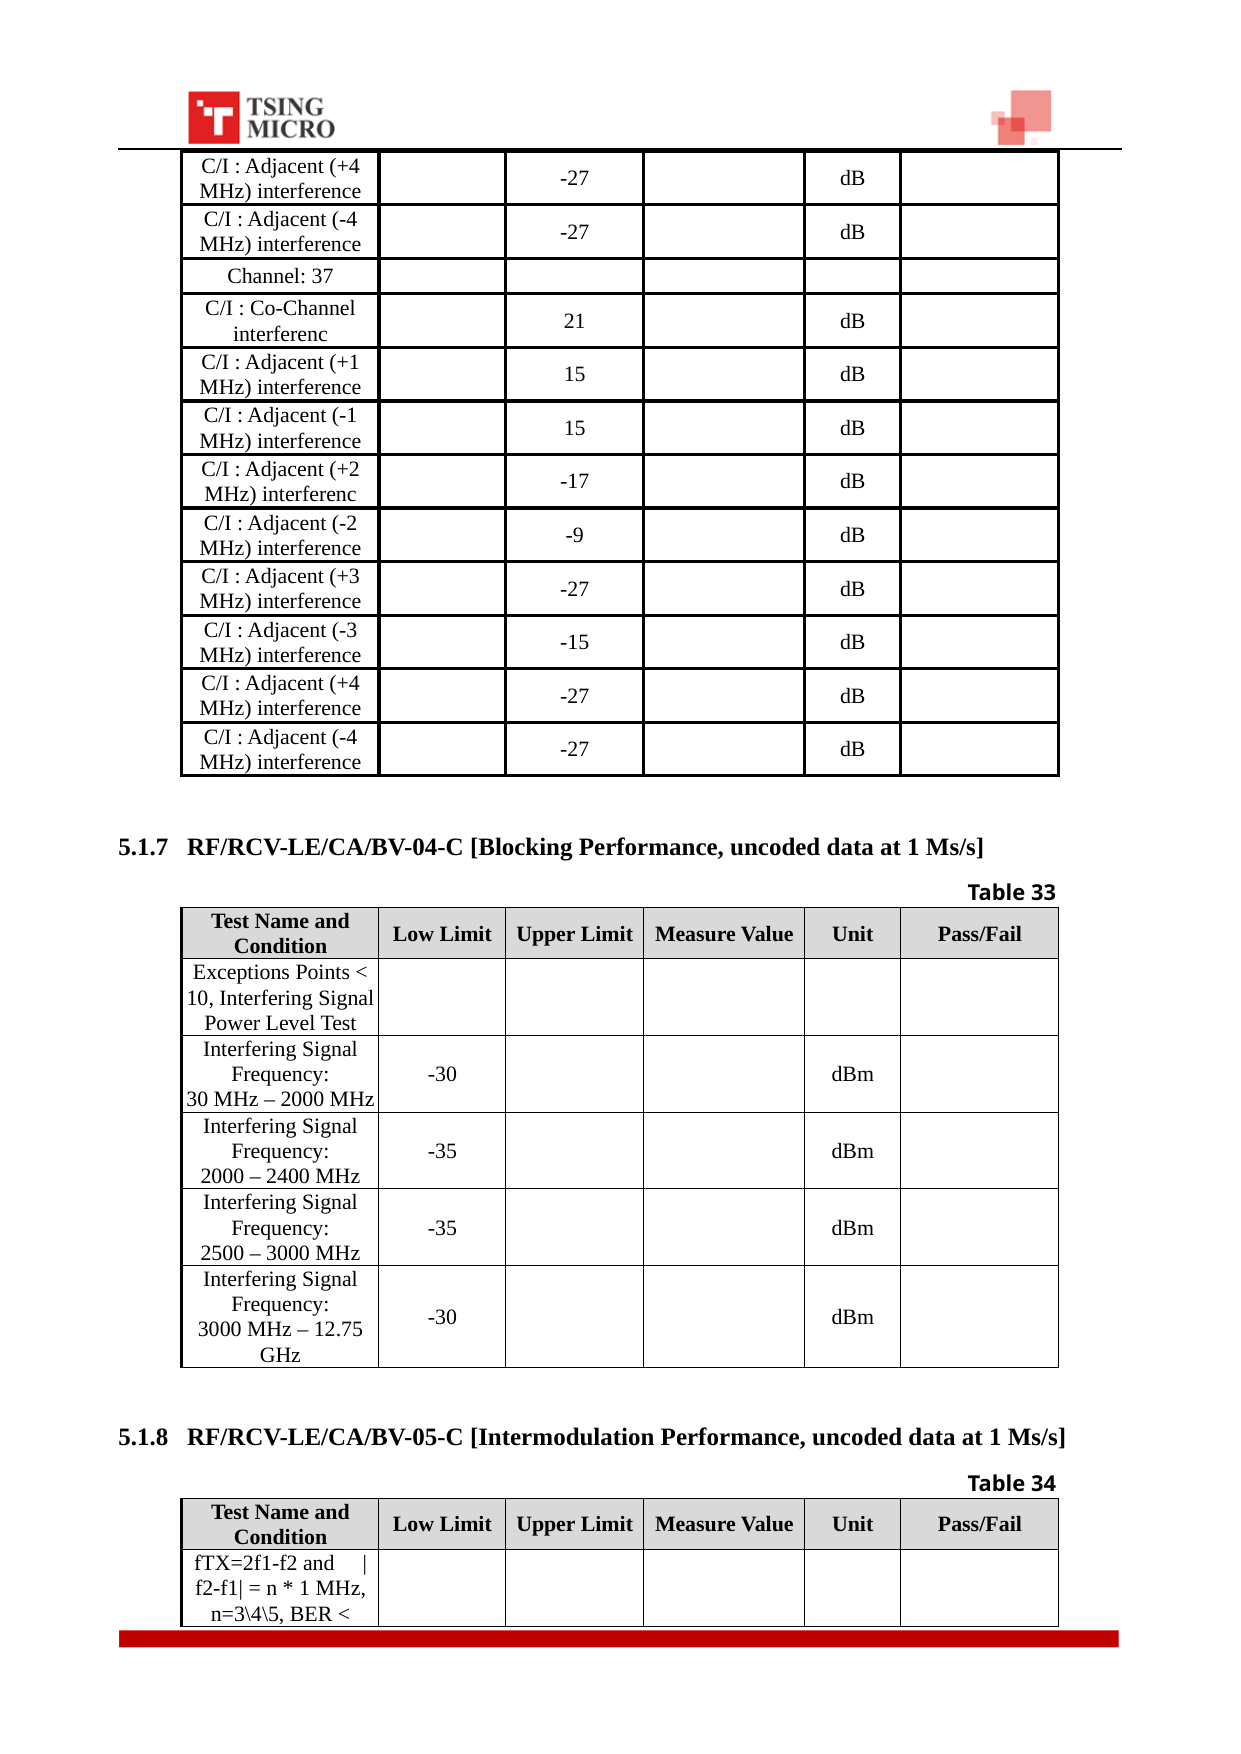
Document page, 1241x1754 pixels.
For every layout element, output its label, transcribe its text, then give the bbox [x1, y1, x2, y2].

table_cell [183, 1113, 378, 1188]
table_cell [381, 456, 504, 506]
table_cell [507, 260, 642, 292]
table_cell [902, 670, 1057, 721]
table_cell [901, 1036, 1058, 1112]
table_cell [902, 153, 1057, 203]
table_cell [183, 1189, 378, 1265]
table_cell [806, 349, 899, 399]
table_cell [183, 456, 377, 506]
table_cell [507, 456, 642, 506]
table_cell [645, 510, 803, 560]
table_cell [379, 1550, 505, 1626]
picture [187, 88, 1053, 146]
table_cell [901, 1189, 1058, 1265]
picture [118, 1629, 1121, 1651]
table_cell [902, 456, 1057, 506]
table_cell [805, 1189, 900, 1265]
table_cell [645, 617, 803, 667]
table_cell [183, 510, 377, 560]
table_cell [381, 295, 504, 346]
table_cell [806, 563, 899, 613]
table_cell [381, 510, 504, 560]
subtitle RF/RCV-LE/CA/BV-04-C [Blocking Performance, uncoded data at 1 Ms/s] [118, 832, 1122, 860]
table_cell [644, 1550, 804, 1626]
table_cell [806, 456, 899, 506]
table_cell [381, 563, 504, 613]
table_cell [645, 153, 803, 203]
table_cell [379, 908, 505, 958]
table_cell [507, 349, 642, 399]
subtitle RF/RCV-LE/CA/BV-05-C [Intermodulation Performance, uncoded data at 1 Ms/s] [118, 1422, 1122, 1451]
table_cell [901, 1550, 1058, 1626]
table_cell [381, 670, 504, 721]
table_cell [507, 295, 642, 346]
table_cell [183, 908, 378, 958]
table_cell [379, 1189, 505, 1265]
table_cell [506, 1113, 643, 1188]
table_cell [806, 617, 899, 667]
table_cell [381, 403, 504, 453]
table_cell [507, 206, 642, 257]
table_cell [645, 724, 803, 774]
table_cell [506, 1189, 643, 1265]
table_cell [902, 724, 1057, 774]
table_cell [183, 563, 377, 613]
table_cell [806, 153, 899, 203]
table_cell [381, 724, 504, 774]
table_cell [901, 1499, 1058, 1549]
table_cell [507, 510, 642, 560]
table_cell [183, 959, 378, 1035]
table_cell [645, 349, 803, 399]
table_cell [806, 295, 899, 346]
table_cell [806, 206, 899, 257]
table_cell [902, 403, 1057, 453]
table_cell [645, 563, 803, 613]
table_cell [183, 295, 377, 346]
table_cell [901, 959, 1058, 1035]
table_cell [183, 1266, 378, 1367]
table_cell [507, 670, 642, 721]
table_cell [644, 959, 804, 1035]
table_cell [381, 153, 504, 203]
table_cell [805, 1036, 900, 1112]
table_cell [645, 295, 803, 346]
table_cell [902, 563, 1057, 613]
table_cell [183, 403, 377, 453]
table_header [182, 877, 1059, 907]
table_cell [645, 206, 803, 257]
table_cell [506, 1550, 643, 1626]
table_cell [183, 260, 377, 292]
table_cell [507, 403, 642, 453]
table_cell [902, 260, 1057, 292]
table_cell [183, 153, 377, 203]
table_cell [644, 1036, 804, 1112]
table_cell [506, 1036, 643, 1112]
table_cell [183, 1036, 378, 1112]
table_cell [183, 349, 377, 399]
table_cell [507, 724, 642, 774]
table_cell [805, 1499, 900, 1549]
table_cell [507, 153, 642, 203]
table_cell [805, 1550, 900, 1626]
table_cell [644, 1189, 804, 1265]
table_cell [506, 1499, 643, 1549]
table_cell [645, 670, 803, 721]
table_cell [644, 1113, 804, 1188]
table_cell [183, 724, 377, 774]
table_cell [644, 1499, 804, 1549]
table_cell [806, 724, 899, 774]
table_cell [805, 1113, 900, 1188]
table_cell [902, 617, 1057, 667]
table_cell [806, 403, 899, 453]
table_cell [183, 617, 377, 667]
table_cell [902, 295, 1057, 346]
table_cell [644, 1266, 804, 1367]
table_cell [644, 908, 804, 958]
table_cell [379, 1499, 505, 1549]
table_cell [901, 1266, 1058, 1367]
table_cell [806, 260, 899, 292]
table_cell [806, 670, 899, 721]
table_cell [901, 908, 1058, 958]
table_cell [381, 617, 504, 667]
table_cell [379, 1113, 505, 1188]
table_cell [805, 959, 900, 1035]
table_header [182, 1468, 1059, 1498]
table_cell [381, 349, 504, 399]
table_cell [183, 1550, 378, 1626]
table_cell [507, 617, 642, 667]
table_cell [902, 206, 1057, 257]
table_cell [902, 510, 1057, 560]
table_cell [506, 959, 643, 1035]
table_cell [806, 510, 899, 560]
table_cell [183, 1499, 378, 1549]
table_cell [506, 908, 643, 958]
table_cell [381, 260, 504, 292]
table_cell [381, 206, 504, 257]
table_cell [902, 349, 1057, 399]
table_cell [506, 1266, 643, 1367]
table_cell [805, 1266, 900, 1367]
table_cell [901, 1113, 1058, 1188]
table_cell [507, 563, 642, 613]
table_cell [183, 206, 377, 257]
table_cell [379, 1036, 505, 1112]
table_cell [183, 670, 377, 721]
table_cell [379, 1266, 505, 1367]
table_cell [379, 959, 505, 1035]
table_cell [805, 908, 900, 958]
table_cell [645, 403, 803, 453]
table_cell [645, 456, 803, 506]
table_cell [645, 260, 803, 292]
